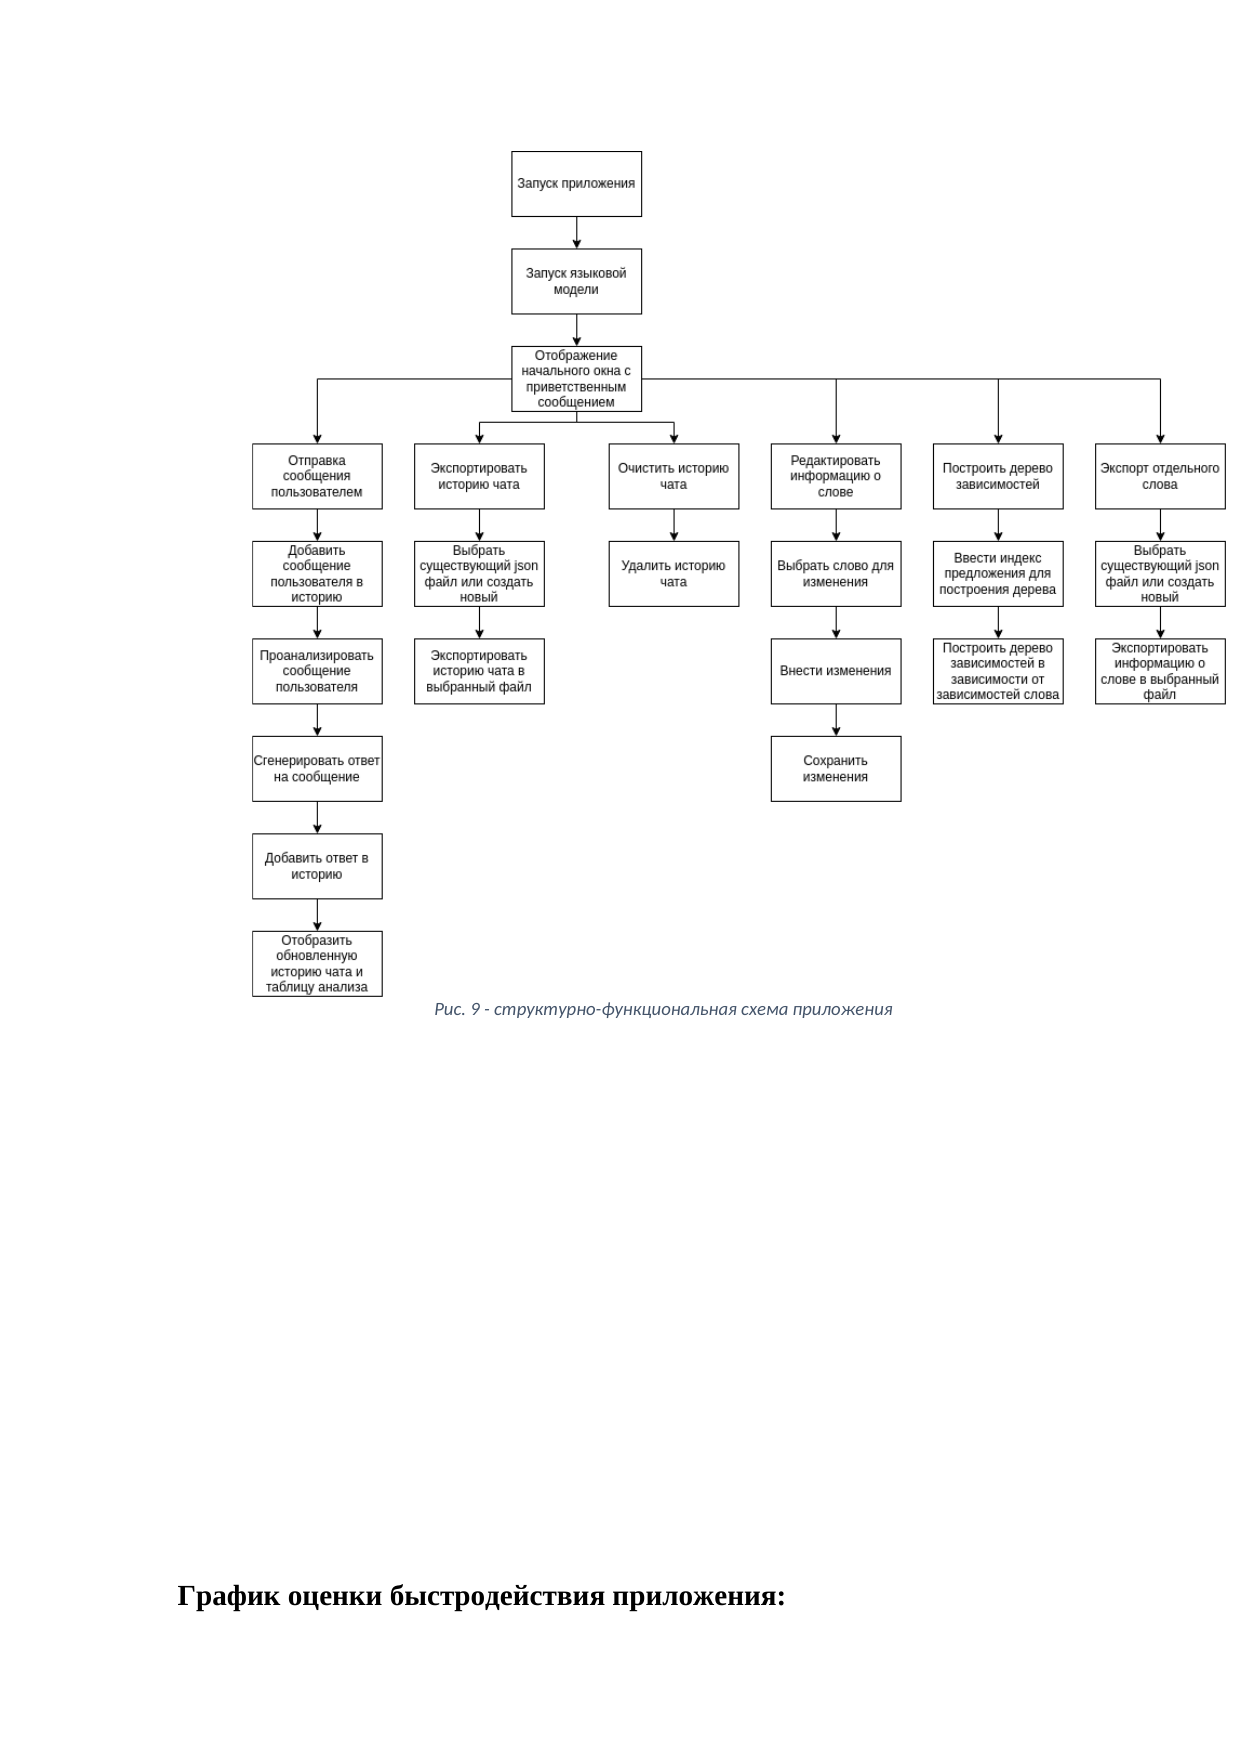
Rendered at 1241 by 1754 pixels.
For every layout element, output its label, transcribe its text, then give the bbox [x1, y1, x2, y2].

picture [252, 151, 1227, 998]
text Рис. 9 - структурно-функциональная схема приложения [177, 997, 1152, 1020]
text График оценки быстродействия приложения: [177, 1578, 1152, 1611]
